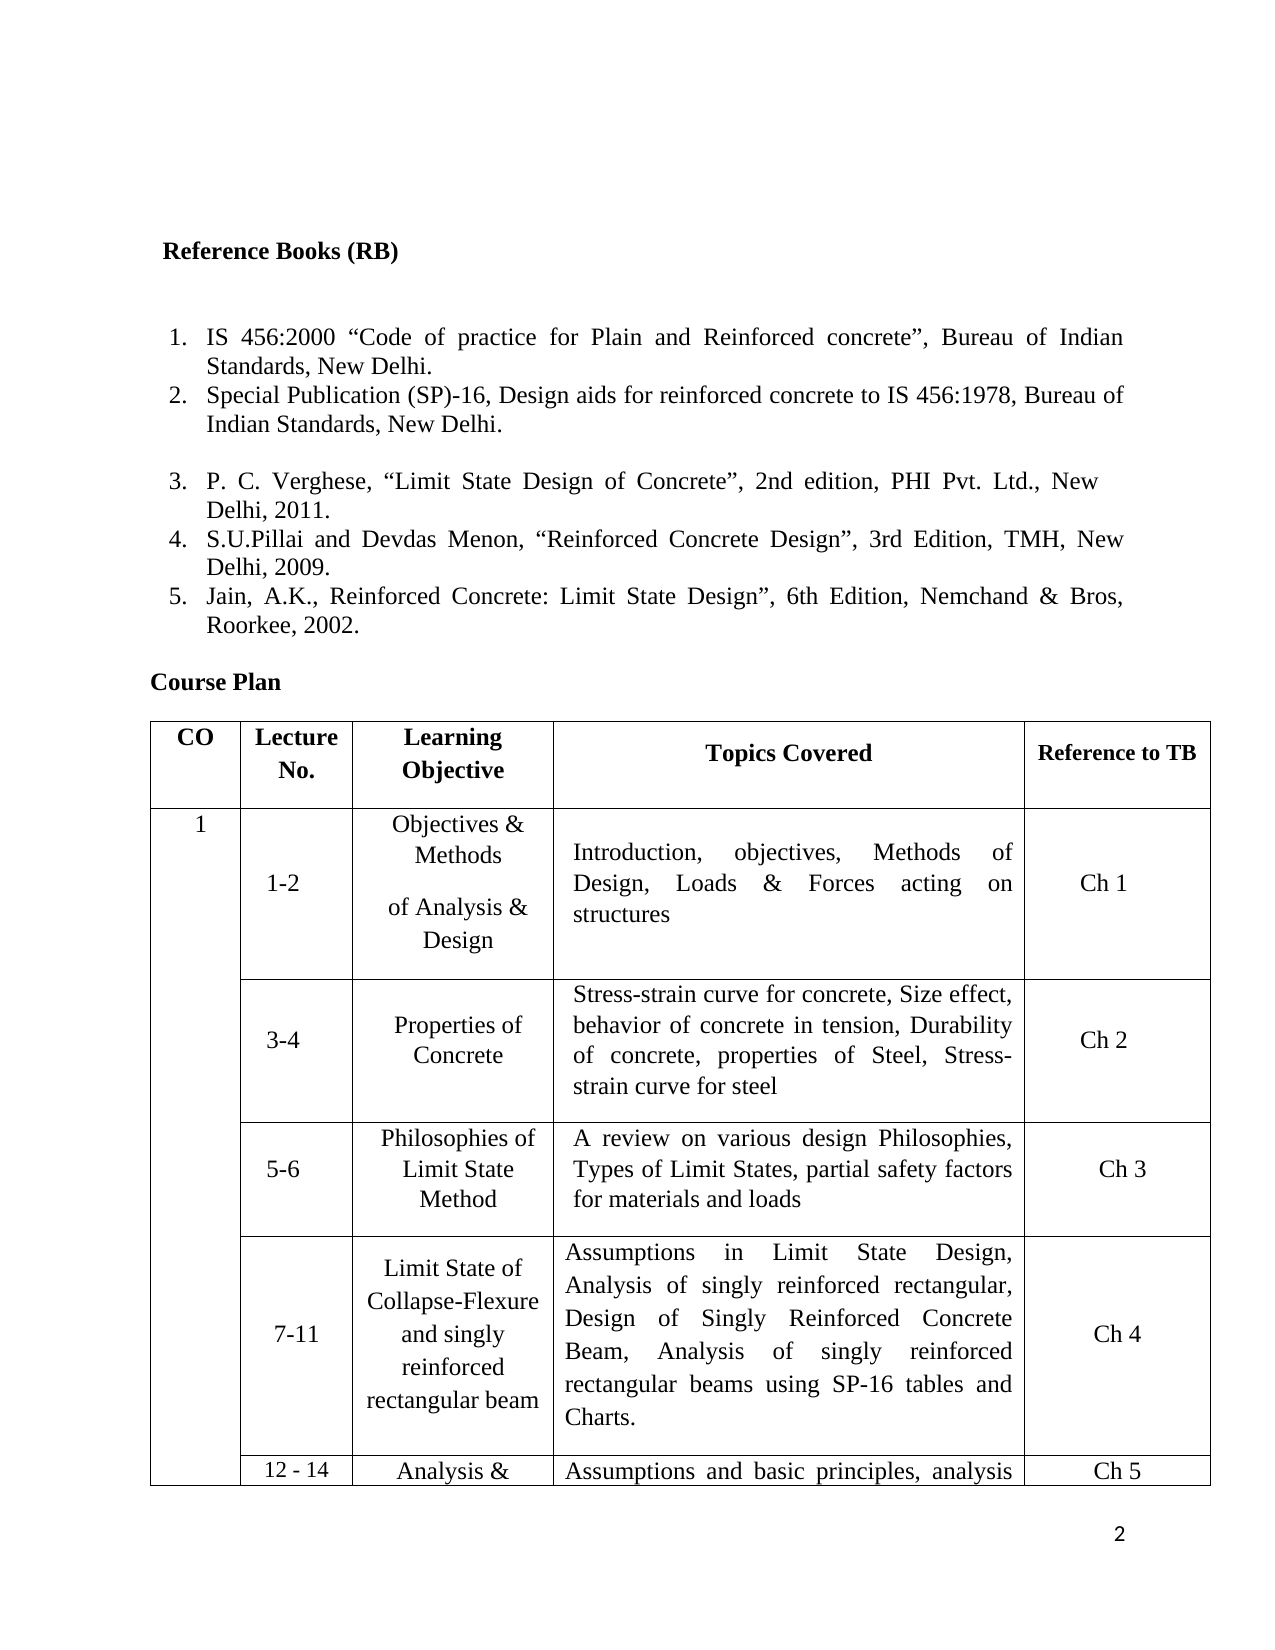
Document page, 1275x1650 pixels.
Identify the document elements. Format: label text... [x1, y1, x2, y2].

table_cell Ch 3 [1025, 1123, 1210, 1236]
table_cell 1-2 [241, 809, 352, 978]
table_cell Assumptions in Limit State Design, Analysis of singly reinforced rectangular, Design of Singly Reinforced Concrete Beam, Analysis of singly reinforced rectangular beams using SP-16 tables and Charts. [554, 1237, 1024, 1455]
list IS 456:2000 “Code of practice for Plain and Reinforced concrete”, Bureau of Indian [169, 322, 1125, 351]
table_cell Ch 2 [1025, 980, 1210, 1122]
text Course Plan [150, 667, 1125, 696]
table_cell 1 [151, 809, 240, 1485]
table_header CO [151, 722, 240, 808]
table_cell 7-11 [241, 1237, 352, 1455]
table_cell Introduction, objectives, Methods of Design, Loads & Forces acting on structures [554, 809, 1024, 978]
table_cell 5-6 [241, 1123, 352, 1236]
table_cell Properties of Concrete [353, 980, 553, 1122]
table_cell 12 - 14 [241, 1456, 352, 1485]
table_cell Objectives & Methods of Analysis & Design [353, 809, 553, 978]
list S.U.Pillai and Devdas Menon, “Reinforced Concrete Design”, 3rd Edition, TMH, New Delhi, 2009. [169, 524, 1125, 581]
list P. C. Verghese, “Limit State Design of Concrete”, 2nd edition, PHI Pvt. Ltd., New Delhi, 2011. [169, 466, 1100, 524]
table_cell A review on various design Philosophies, Types of Limit States, partial safety factors for materials and loads [554, 1123, 1024, 1236]
table_header Topics Covered [554, 722, 1024, 808]
table_cell Ch 4 [1025, 1237, 1210, 1455]
table_cell Ch 1 [1025, 809, 1210, 978]
list Jain, A.K., Reinforced Concrete: Limit State Design”, 6th Edition, Nemchand & Bros, Roorkee, 2002. [169, 581, 1125, 639]
text Reference Books (RB) [162, 236, 1125, 265]
table_cell Philosophies of Limit State Method [353, 1123, 553, 1236]
table_header Learning Objective [353, 722, 553, 808]
table_header Reference to TB [1025, 722, 1210, 808]
table_cell Stress-strain curve for concrete, Size effect, behavior of concrete in tension, Durability of concrete, properties of Steel, Stress-strain curve for steel [554, 980, 1024, 1122]
table_cell Limit State of Collapse-Flexure and singly reinforced rectangular beam [353, 1237, 553, 1455]
table_cell 3-4 [241, 980, 352, 1122]
table_header Lecture No. [241, 722, 352, 808]
list Special Publication (SP)-16, Design aids for reinforced concrete to IS 456:1978, Bureau of Indian Standards, New Delhi. [169, 380, 1125, 437]
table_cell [554, 1456, 1024, 1485]
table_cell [353, 1456, 553, 1485]
text Standards, New Delhi. [206, 351, 1125, 380]
table_cell Ch 5 [1025, 1456, 1210, 1485]
